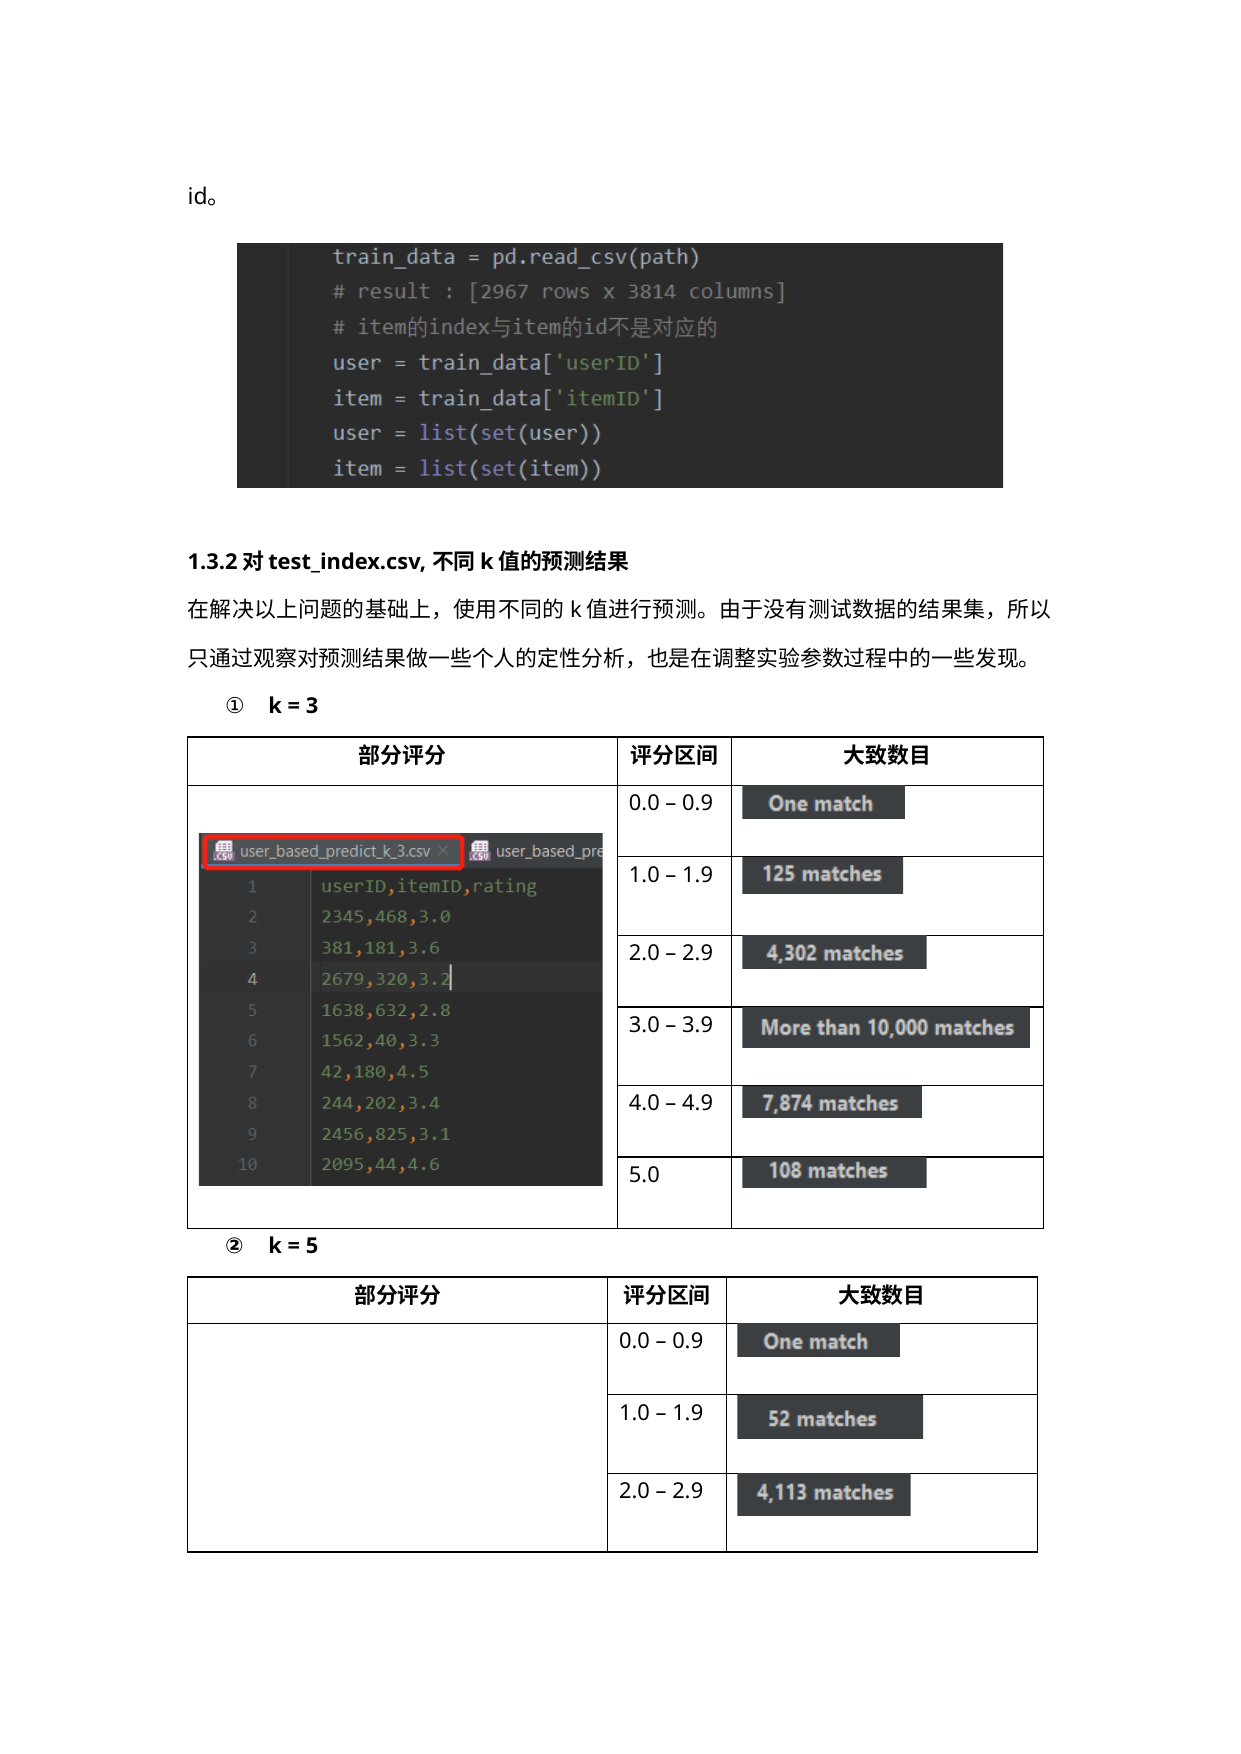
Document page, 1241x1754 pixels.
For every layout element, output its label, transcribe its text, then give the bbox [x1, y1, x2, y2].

table_cell 3.0 – 3.9 [618, 1008, 731, 1085]
table_header 部分评分 [188, 1278, 607, 1322]
table_cell 0.0 – 0.9 [608, 1324, 726, 1394]
table_cell 2.0 – 2.9 [618, 936, 731, 1006]
table_header 大致数目 [727, 1278, 1037, 1322]
picture [737, 1323, 900, 1357]
table_cell [727, 1474, 1037, 1551]
table_header 大致数目 [732, 738, 1043, 785]
list k = 5 [225, 1229, 1053, 1262]
text 1.3.2对test_index.csv, 不同k值的预测结果 [187, 543, 1053, 576]
table_cell 1.0 – 1.9 [608, 1395, 726, 1473]
table_cell [732, 786, 1043, 856]
table_cell [727, 1324, 1037, 1394]
table_cell [188, 786, 617, 1228]
picture [742, 1007, 1030, 1048]
table_cell 1.0 – 1.9 [618, 857, 731, 935]
picture [237, 243, 1004, 488]
table_header 评分区间 [608, 1278, 726, 1322]
table_cell [732, 1008, 1043, 1085]
table_header 部分评分 [188, 738, 617, 785]
picture [742, 1157, 927, 1188]
text 解决：在构建preference_matrix的时候，同时用一个item数组记录所有item的id。 [187, 162, 1053, 227]
table_cell 5.0 [618, 1158, 731, 1228]
picture [742, 857, 904, 894]
picture [742, 1086, 922, 1118]
table_cell [732, 857, 1043, 935]
table_header 评分区间 [618, 738, 731, 785]
text 在解决以上问题的基础上，使用不同的k值进行预测。由于没有测试数据的结果集，所以只通过观察对预测结果做一些个人的定性分析，也是在调整实验参数过程中的一些发现。 [187, 592, 1053, 673]
table_cell 0.0 – 0.9 [618, 786, 731, 856]
table_cell [732, 1086, 1043, 1156]
picture [742, 935, 927, 969]
picture [742, 785, 905, 819]
table_cell [732, 936, 1043, 1006]
table_cell [188, 1324, 607, 1551]
picture [737, 1473, 911, 1516]
table_cell [732, 1158, 1043, 1228]
list k = 3 [225, 689, 1053, 721]
table_cell [727, 1395, 1037, 1473]
table_cell 2.0 – 2.9 [608, 1474, 726, 1551]
table_cell 4.0 – 4.9 [618, 1086, 731, 1156]
picture [198, 833, 603, 1186]
picture [737, 1395, 924, 1439]
